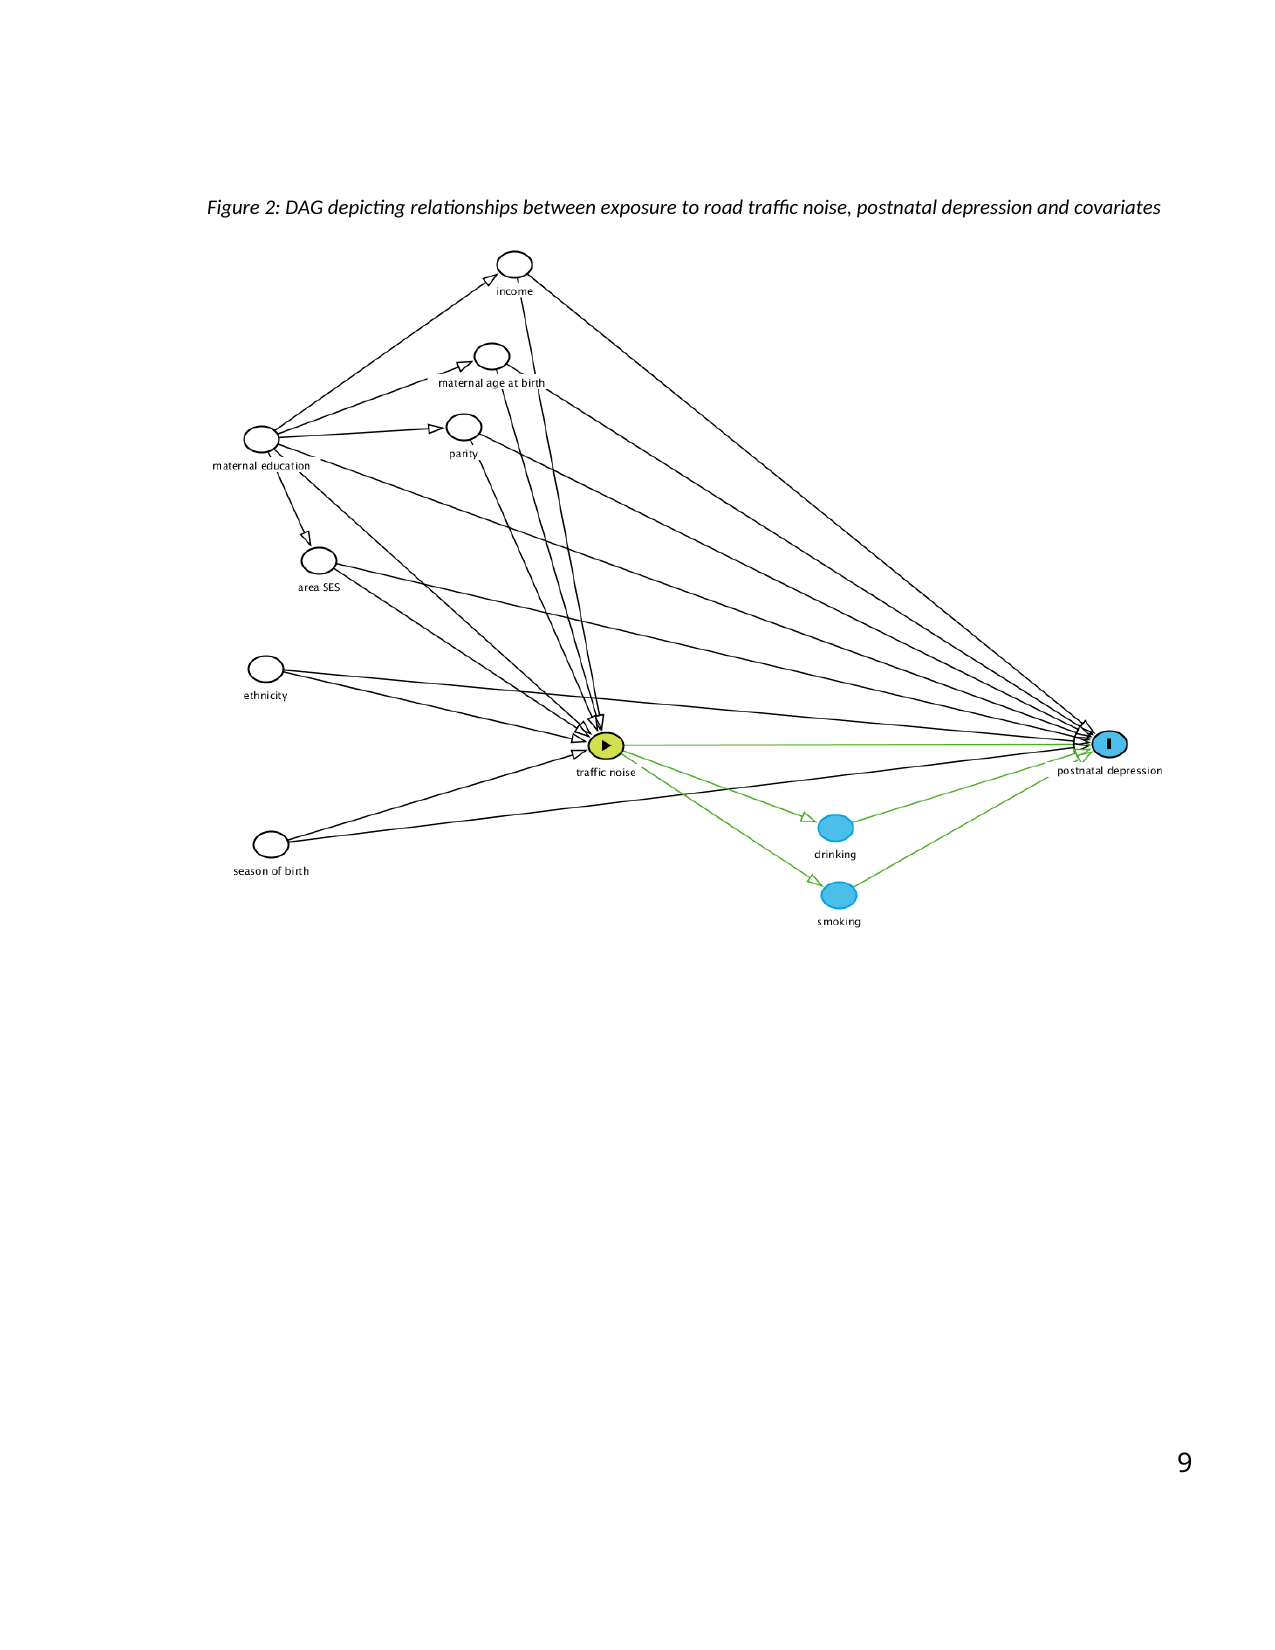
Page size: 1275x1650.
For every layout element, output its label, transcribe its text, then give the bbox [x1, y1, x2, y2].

picture [206, 245, 1170, 934]
text Figure 2: DAG depicting relationships between exposure to road traffic noise, postnatal depression and covariates [207, 194, 1192, 220]
